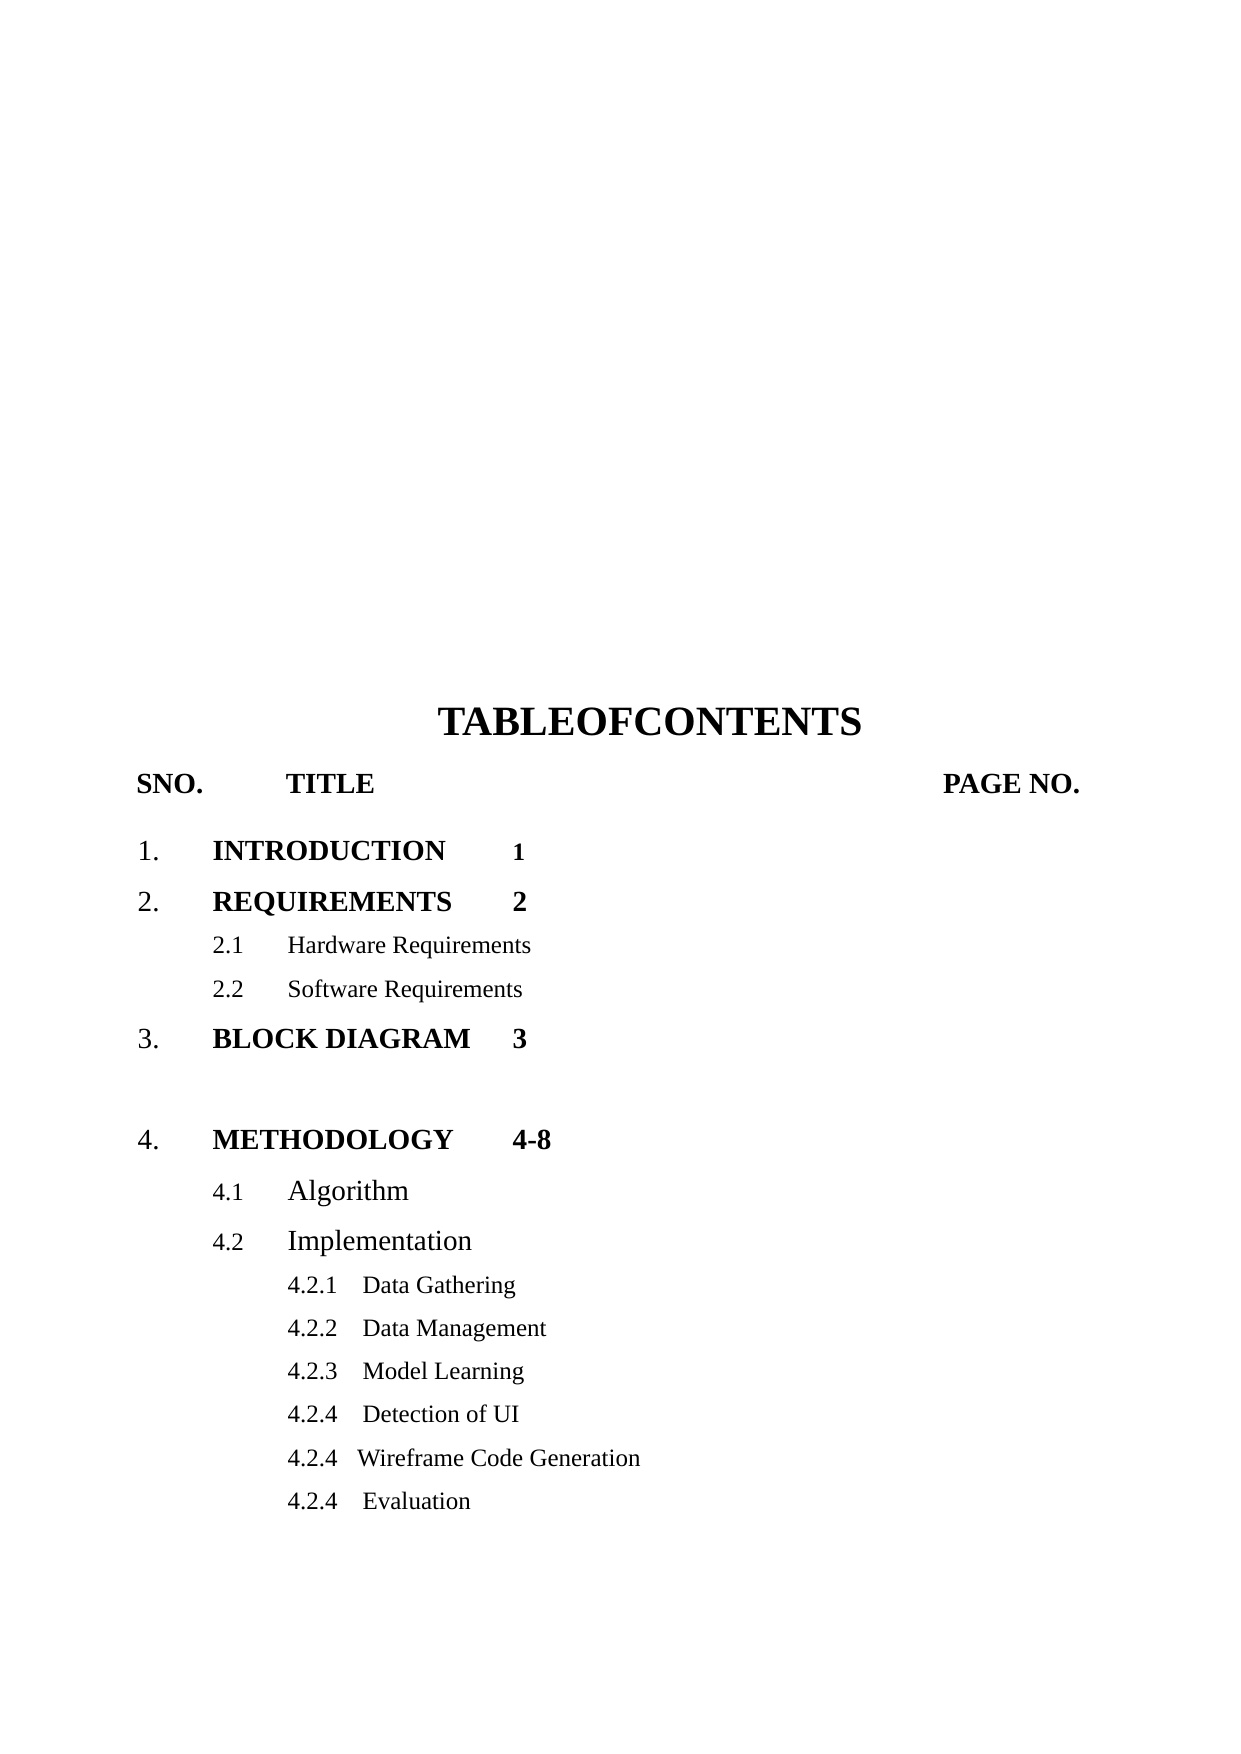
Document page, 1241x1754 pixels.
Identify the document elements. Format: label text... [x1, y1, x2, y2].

list Model Learning [287, 1356, 1152, 1385]
list Hardware Requirements [212, 931, 1154, 959]
list METHODOLOGY 4-8 [137, 1122, 1157, 1156]
text 4.2.4 Wireframe Code Generation [137, 1443, 1157, 1472]
text 4.2.4 Evaluation [137, 1486, 1157, 1514]
list Algorithm [212, 1173, 1154, 1206]
list BLOCK DIAGRAM 3 [137, 1021, 1157, 1054]
list INTRODUCTION 1 [137, 833, 1157, 867]
list Detection of UI [287, 1399, 1152, 1428]
list Data Management [287, 1313, 1152, 1342]
list Implementation [212, 1223, 1154, 1257]
list REQUIREMENTS 2 [137, 884, 1157, 918]
text SNO. TITLE PAGE NO. [136, 766, 1157, 799]
list Software Requirements [212, 974, 1154, 1003]
list Data Gathering [287, 1270, 1152, 1299]
subtitle TABLEOFCONTENTS [143, 697, 1157, 744]
